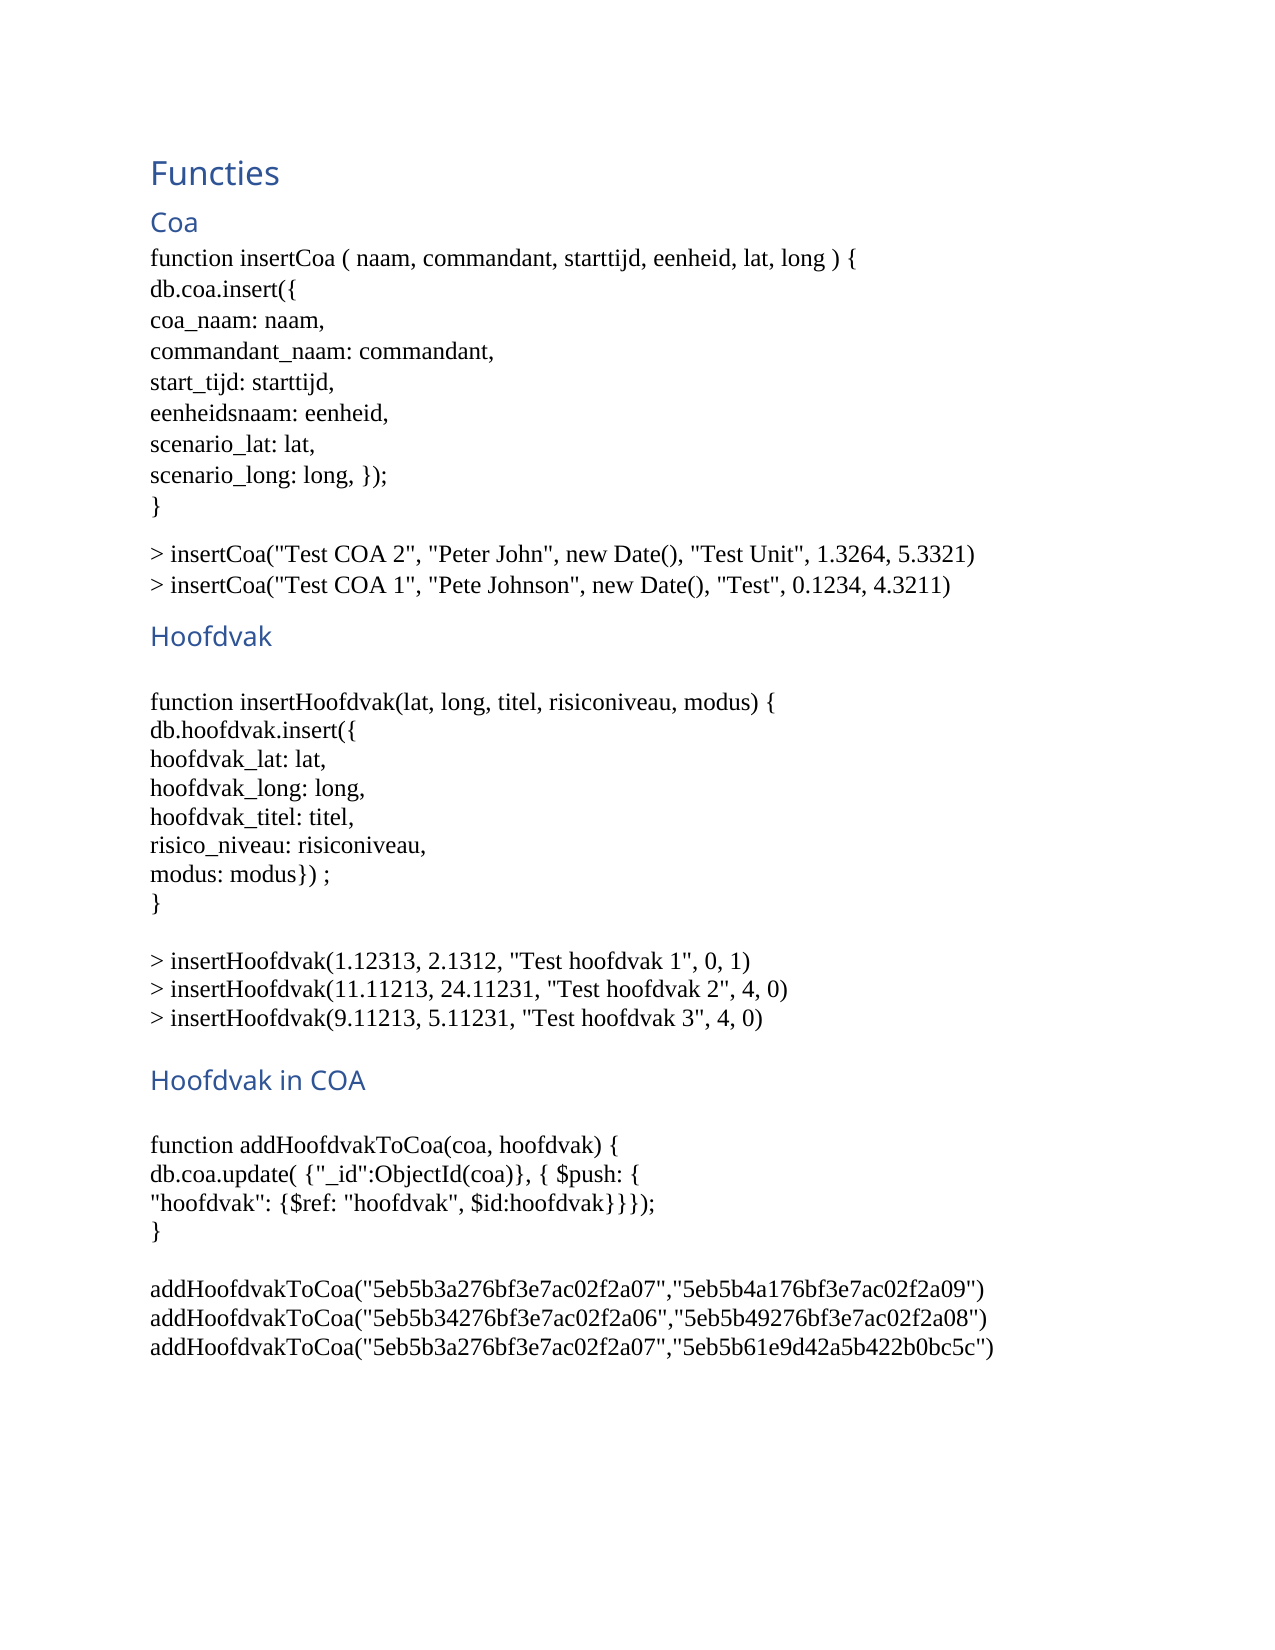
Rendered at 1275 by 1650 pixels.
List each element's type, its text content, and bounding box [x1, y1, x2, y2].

subtitle Functies [150, 150, 1125, 195]
text function insertHoofdvak(lat, long, titel, risiconiveau, modus) { db.hoofdvak.insert({ hoofdvak_lat: lat, hoofdvak_long: long, hoofdvak_titel: titel, risico_niveau: risiconiveau, modus: modus}) ; } [150, 687, 1125, 917]
subtitle Hoofdvak [150, 618, 1125, 654]
text > insertHoofdvak(1.12313, 2.1312, "Test hoofdvak 1", 0, 1) > insertHoofdvak(11.11213, 24.11231, "Test hoofdvak 2", 4, 0) > insertHoofdvak(9.11213, 5.11231, "Test hoofdvak 3", 4, 0) [150, 946, 1125, 1032]
text function insertCoa ( naam, commandant, starttijd, eenheid, lat, long ) { db.coa.insert({ coa_naam: naam, commandant_naam: commandant, start_tijd: starttijd, eenheidsnaam: eenheid, scenario_lat: lat, scenario_long: long, }); } [150, 243, 1125, 520]
text addHoofdvakToCoa("5eb5b3a276bf3e7ac02f2a07","5eb5b4a176bf3e7ac02f2a09") addHoofdvakToCoa("5eb5b34276bf3e7ac02f2a06","5eb5b49276bf3e7ac02f2a08") addHoofdvakToCoa("5eb5b3a276bf3e7ac02f2a07","5eb5b61e9d42a5b422b0bc5c") [150, 1274, 1125, 1361]
text function addHoofdvakToCoa(coa, hoofdvak) { db.coa.update( {"_id":ObjectId(coa)}, { $push: { "hoofdvak": {$ref: "hoofdvak", $id:hoofdvak}}}); } [150, 1130, 1125, 1245]
text > insertCoa("Test COA 2", "Peter John", new Date(), "Test Unit", 1.3264, 5.3321) > insertCoa("Test COA 1", "Pete Johnson", new Date(), "Test", 0.1234, 4.3211) [150, 539, 1125, 599]
subtitle Coa [150, 203, 1125, 240]
subtitle Hoofdvak in COA [150, 1061, 1125, 1098]
